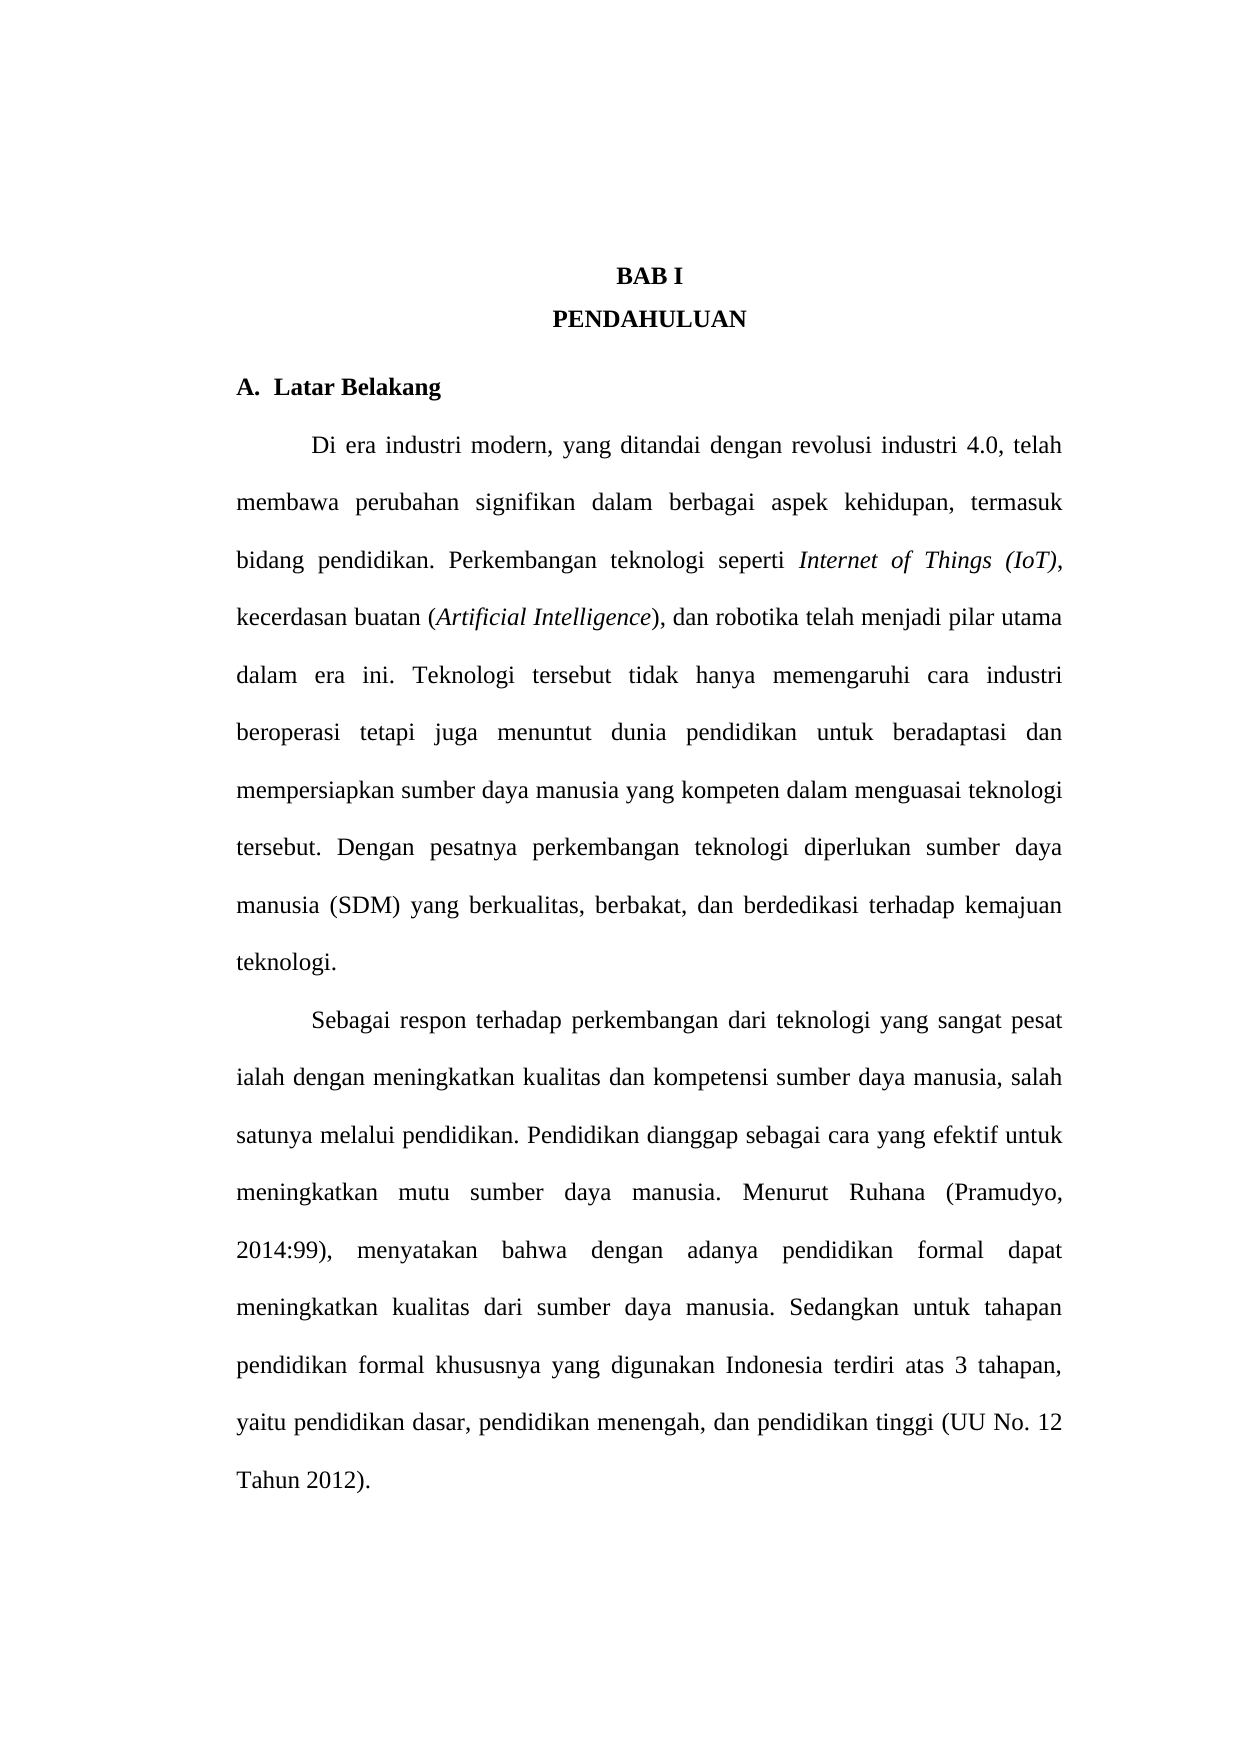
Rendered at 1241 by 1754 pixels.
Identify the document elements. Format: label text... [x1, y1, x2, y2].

text Di era industri modern, yang ditandai dengan revolusi industri 4.0, telah membawa perubahan signifikan dalam berbagai aspek kehidupan, termasuk bidang pendidikan. Perkembangan teknologi seperti Internet of Things (IoT), kecerdasan buatan (Artificial Intelligence), dan robotika telah menjadi pilar utama dalam era ini. Teknologi tersebut tidak hanya memengaruhi cara industri beroperasi tetapi juga menuntut dunia pendidikan untuk beradaptasi dan mempersiapkan sumber daya manusia yang kompeten dalam menguasai teknologi tersebut. Dengan pesatnya perkembangan teknologi diperlukan sumber daya manusia (SDM) yang berkualitas, berbakat, dan berdedikasi terhadap kemajuan teknologi. [236, 430, 1063, 976]
text Sebagai respon terhadap perkembangan dari teknologi yang sangat pesat ialah dengan meningkatkan kualitas dan kompetensi sumber daya manusia, salah satunya melalui pendidikan. Pendidikan dianggap sebagai cara yang efektif untuk meningkatkan mutu sumber daya manusia. Menurut Ruhana (Pramudyo, 2014:99), menyatakan bahwa dengan adanya pendidikan formal dapat meningkatkan kualitas dari sumber daya manusia. Sedangkan untuk tahapan pendidikan formal khususnya yang digunakan Indonesia terdiri atas 3 tahapan, yaitu pendidikan dasar, pendidikan menengah, dan pendidikan tinggi (UU No. 12 Tahun 2012). [236, 1005, 1063, 1494]
text BAB I PENDAHULUAN [236, 261, 1063, 333]
list Latar Belakang [236, 372, 1063, 401]
